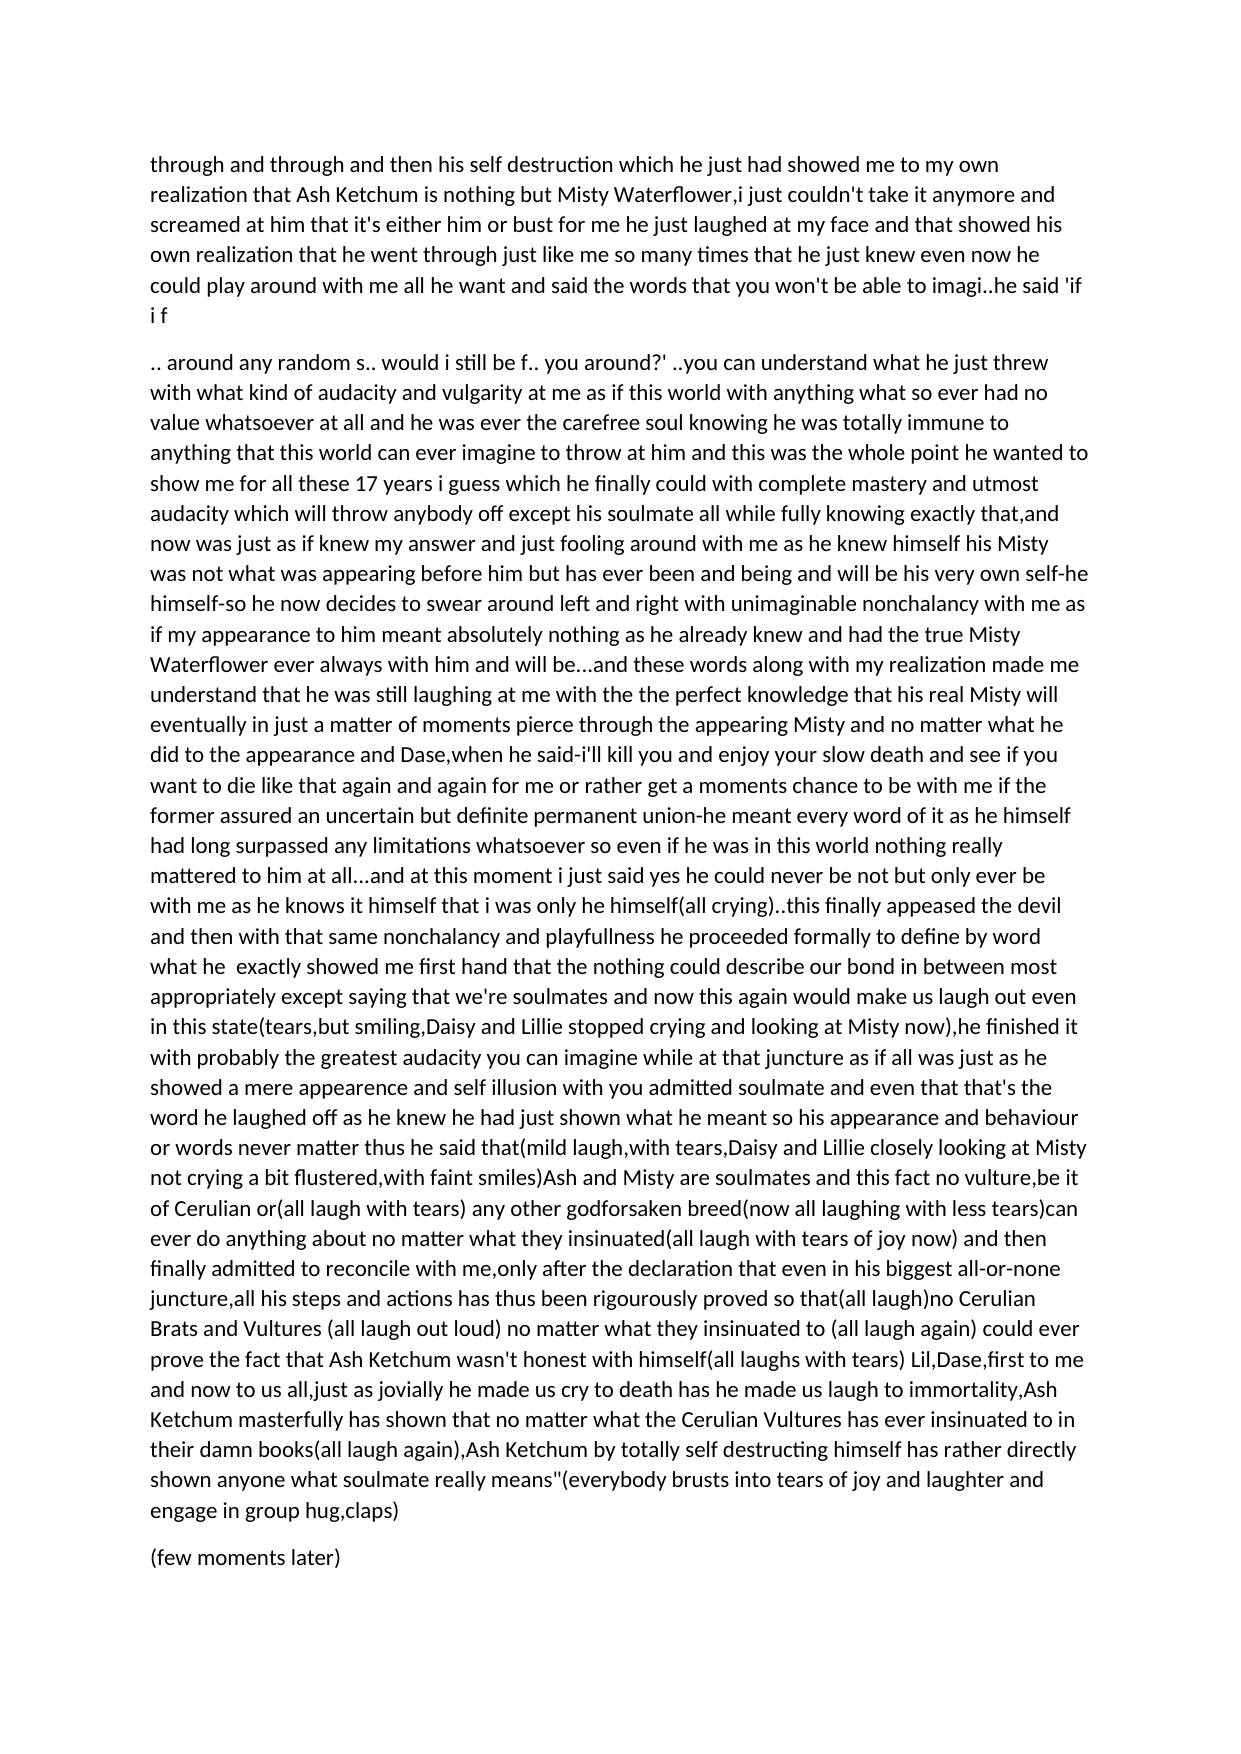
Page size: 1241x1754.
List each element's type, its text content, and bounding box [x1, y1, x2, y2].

text .. around any random s.. would i still be f.. you around?' ..you can understand what he just threw with what kind of audacity and vulgarity at me as if this world with anything what so ever had no value whatsoever at all and he was ever the carefree soul knowing he was totally immune to anything that this world can ever imagine to throw at him and this was the whole point he wanted to show me for all these 17 years i guess which he finally could with complete mastery and utmost audacity which will throw anybody off except his soulmate all while fully knowing exactly that,and now was just as if knew my answer and just fooling around with me as he knew himself his Misty was not what was appearing before him but has ever been and being and will be his very own self-he himself-so he now decides to swear around left and right with unimaginable nonchalancy with me as if my appearance to him meant absolutely nothing as he already knew and had the true Misty Waterflower ever always with him and will be...and these words along with my realization made me understand that he was still laughing at me with the the perfect knowledge that his real Misty will eventually in just a matter of moments pierce through the appearing Misty and no matter what he did to the appearance and Dase,when he said-i'll kill you and enjoy your slow death and see if you want to die like that again and again for me or rather get a moments chance to be with me if the former assured an uncertain but definite permanent union-he meant every word of it as he himself had long surpassed any limitations whatsoever so even if he was in this world nothing really mattered to him at all...and at this moment i just said yes he could never be not but only ever be with me as he knows it himself that i was only he himself(all crying)..this finally appeased the devil and then with that same nonchalancy and playfullness he proceeded formally to define by word what he exactly showed me first hand that the nothing could describe our bond in between most appropriately except saying that we're soulmates and now this again would make us laugh out even in this state(tears,but smiling,Daisy and Lillie stopped crying and looking at Misty now),he finished it with probably the greatest audacity you can imagine while at that juncture as if all was just as he showed a mere appearence and self illusion with you admitted soulmate and even that that's the word he laughed off as he knew he had just shown what he meant so his appearance and behaviour or words never matter thus he said that(mild laugh,with tears,Daisy and Lillie closely looking at Misty not crying a bit flustered,with faint smiles)Ash and Misty are soulmates and this fact no vulture,be it of Cerulian or(all laugh with tears) any other godforsaken breed(now all laughing with less tears)can ever do anything about no matter what they insinuated(all laugh with tears of joy now) and then finally admitted to reconcile with me,only after the declaration that even in his biggest all-or-none juncture,all his steps and actions has thus been rigourously proved so that(all laugh)no Cerulian Brats and Vultures (all laugh out loud) no matter what they insinuated to (all laugh again) could ever prove the fact that Ash Ketchum wasn't honest with himself(all laughs with tears) Lil,Dase,first to me and now to us all,just as jovially he made us cry to death has he made us laugh to immortality,Ash Ketchum masterfully has shown that no matter what the Cerulian Vultures has ever insinuated to in their damn books(all laugh again),Ash Ketchum by totally self destructing himself has rather directly shown anyone what soulmate really means"(everybody brusts into tears of joy and laughter and engage in group hug,claps) [150, 348, 1090, 1524]
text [150, 150, 1090, 329]
text (few moments later) [150, 1543, 1090, 1571]
